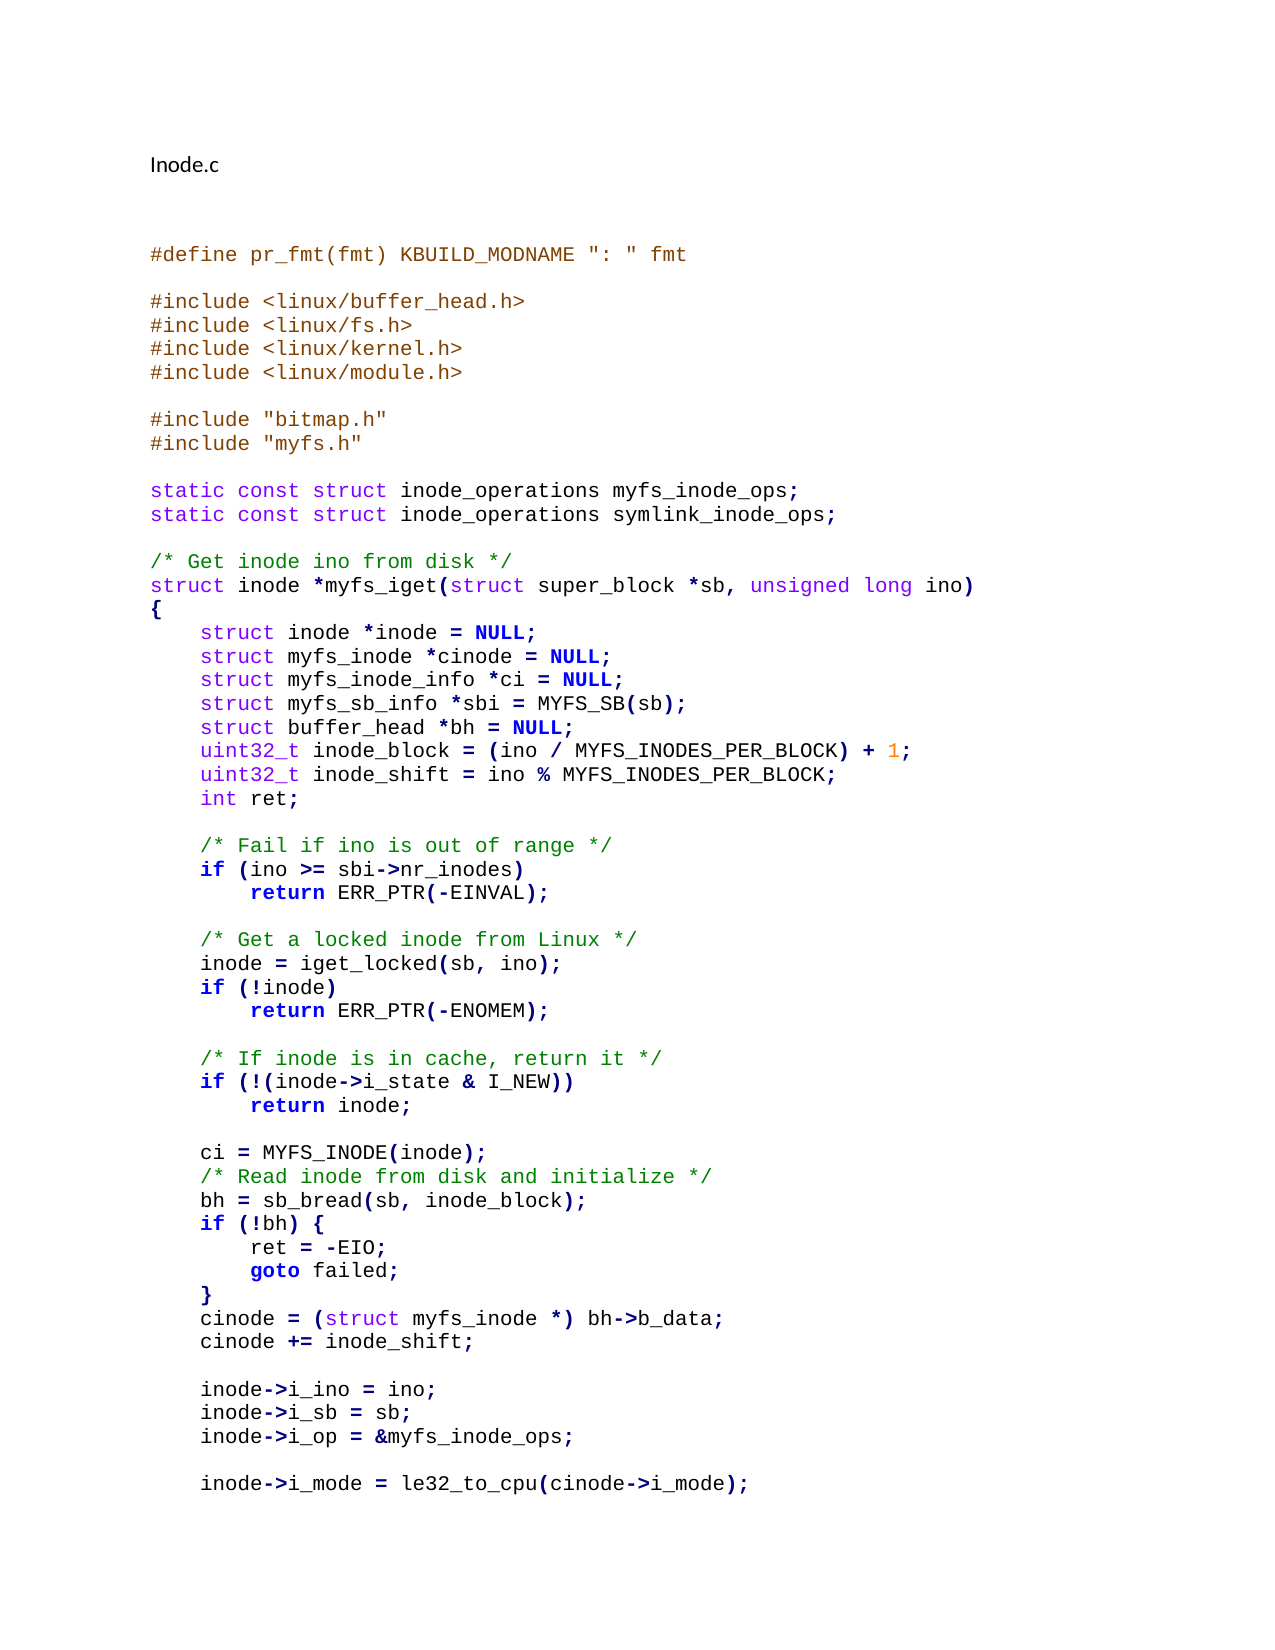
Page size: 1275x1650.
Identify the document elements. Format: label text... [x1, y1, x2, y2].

text #define pr_fmt(fmt) KBUILD_MODNAME ": " fmt [150, 244, 1125, 267]
text int ret; [150, 788, 1125, 811]
text goto failed; [150, 1261, 1125, 1284]
text { [150, 598, 1125, 622]
text /* Fail if ino is out of range */ [150, 835, 1125, 858]
text inode->i_sb = sb; [150, 1402, 1125, 1426]
text static const struct inode_operations symlink_inode_ops; [150, 504, 1125, 527]
text #include <linux/buffer_head.h> [150, 291, 1125, 315]
text if (!inode) [150, 977, 1125, 1000]
text /* If inode is in cache, return it */ [150, 1048, 1125, 1071]
text static const struct inode_operations myfs_inode_ops; [150, 480, 1125, 504]
text if (!(inode->i_state & I_NEW)) [150, 1071, 1125, 1095]
text ci = MYFS_INODE(inode); [150, 1142, 1125, 1166]
text return ERR_PTR(-ENOMEM); [150, 1000, 1125, 1024]
text #include <linux/module.h> [150, 362, 1125, 386]
text struct myfs_inode *cinode = NULL; [150, 646, 1125, 669]
text #include "myfs.h" [150, 433, 1125, 457]
text ret = -EIO; [150, 1237, 1125, 1261]
text uint32_t inode_shift = ino % MYFS_INODES_PER_BLOCK; [150, 764, 1125, 788]
text uint32_t inode_block = (ino / MYFS_INODES_PER_BLOCK) + 1; [150, 740, 1125, 764]
text /* Get inode ino from disk */ [150, 551, 1125, 575]
text #include "bitmap.h" [150, 409, 1125, 433]
text if (ino >= sbi->nr_inodes) [150, 858, 1125, 882]
text } [150, 1284, 1125, 1308]
text inode->i_ino = ino; [150, 1379, 1125, 1402]
text struct myfs_inode_info *ci = NULL; [150, 669, 1125, 693]
text if (!bh) { [150, 1213, 1125, 1237]
text cinode += inode_shift; [150, 1331, 1125, 1355]
text /* Get a locked inode from Linux */ [150, 929, 1125, 953]
text #include <linux/fs.h> [150, 315, 1125, 338]
text return inode; [150, 1095, 1125, 1119]
text #include <linux/kernel.h> [150, 338, 1125, 362]
text struct inode *myfs_iget(struct super_block *sb, unsigned long ino) [150, 575, 1125, 598]
text inode = iget_locked(sb, ino); [150, 953, 1125, 977]
text return ERR_PTR(-EINVAL); [150, 882, 1125, 906]
text cinode = (struct myfs_inode *) bh->b_data; [150, 1308, 1125, 1331]
text inode->i_op = &myfs_inode_ops; [150, 1426, 1125, 1450]
text /* Read inode from disk and initialize */ [150, 1166, 1125, 1189]
text struct inode *inode = NULL; [150, 622, 1125, 646]
text bh = sb_bread(sb, inode_block); [150, 1189, 1125, 1213]
text Inode.c [150, 150, 1125, 178]
text struct buffer_head *bh = NULL; [150, 717, 1125, 740]
text inode->i_mode = le32_to_cpu(cinode->i_mode); [150, 1473, 1125, 1497]
text struct myfs_sb_info *sbi = MYFS_SB(sb); [150, 693, 1125, 717]
